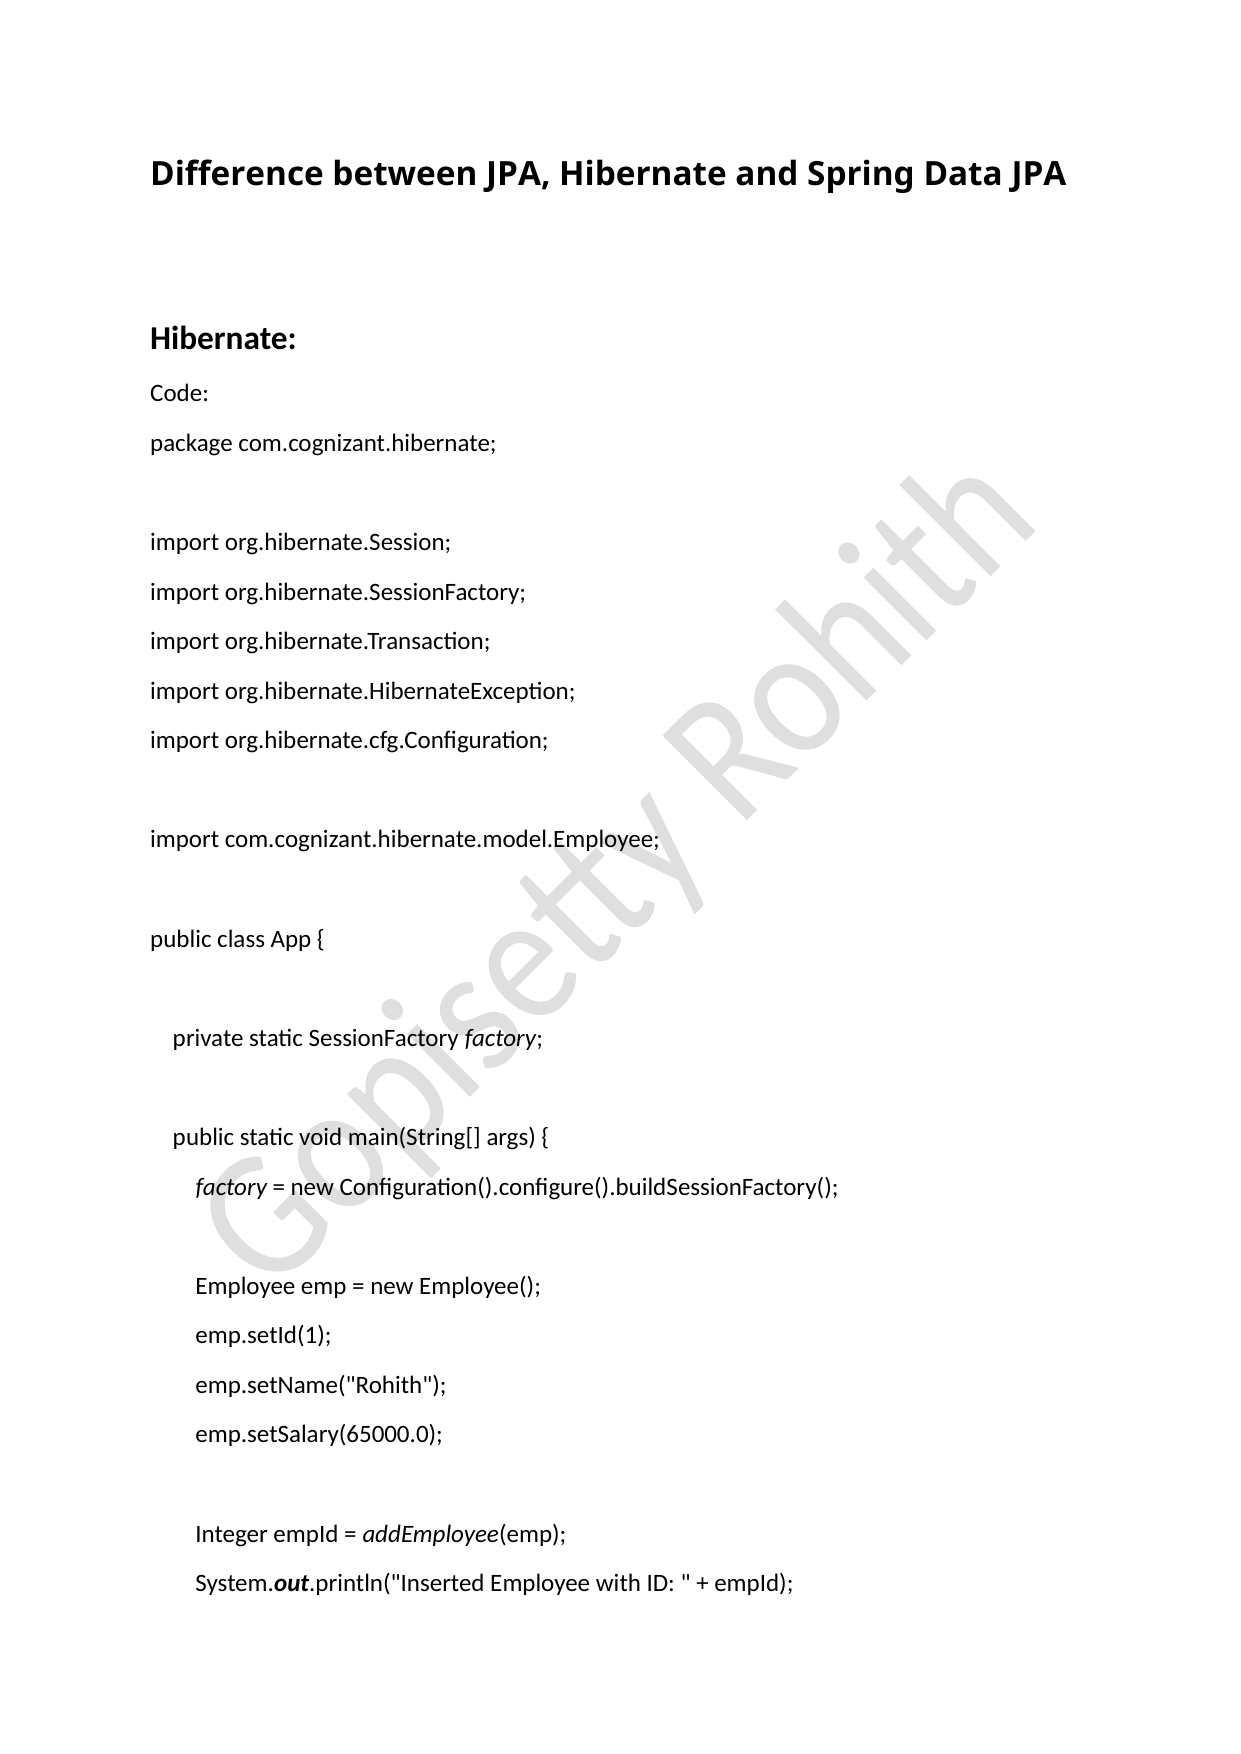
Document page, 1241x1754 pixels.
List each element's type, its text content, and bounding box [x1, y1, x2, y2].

text Code: [150, 377, 1090, 408]
text emp.setName("Rohith"); [150, 1369, 1090, 1399]
text Integer empId = addEmployee(emp); [150, 1518, 1090, 1548]
text public static void main(String[] args) { [150, 1121, 1090, 1152]
text Hibernate: [150, 317, 1090, 357]
text import org.hibernate.SessionFactory; [150, 576, 1090, 606]
text package com.cognizant.hibernate; [150, 427, 1090, 457]
text import com.cognizant.hibernate.model.Employee; [150, 823, 1090, 854]
text emp.setSalary(65000.0); [150, 1418, 1090, 1449]
text private static SessionFactory factory; [150, 1022, 1090, 1052]
text import org.hibernate.Transaction; [150, 625, 1090, 656]
text import org.hibernate.cfg.Configuration; [150, 724, 1090, 755]
text import org.hibernate.HibernateException; [150, 675, 1090, 705]
text Employee emp = new Employee(); [150, 1270, 1090, 1300]
text import org.hibernate.Session; [150, 526, 1090, 557]
text Difference between JPA, Hibernate and Spring Data JPA [150, 150, 1090, 195]
text emp.setId(1); [150, 1319, 1090, 1350]
text factory = new Configuration().configure().buildSessionFactory(); [150, 1171, 1090, 1201]
text public class App { [150, 923, 1090, 953]
text System.out.println("Inserted Employee with ID: " + empId); [150, 1567, 1090, 1598]
